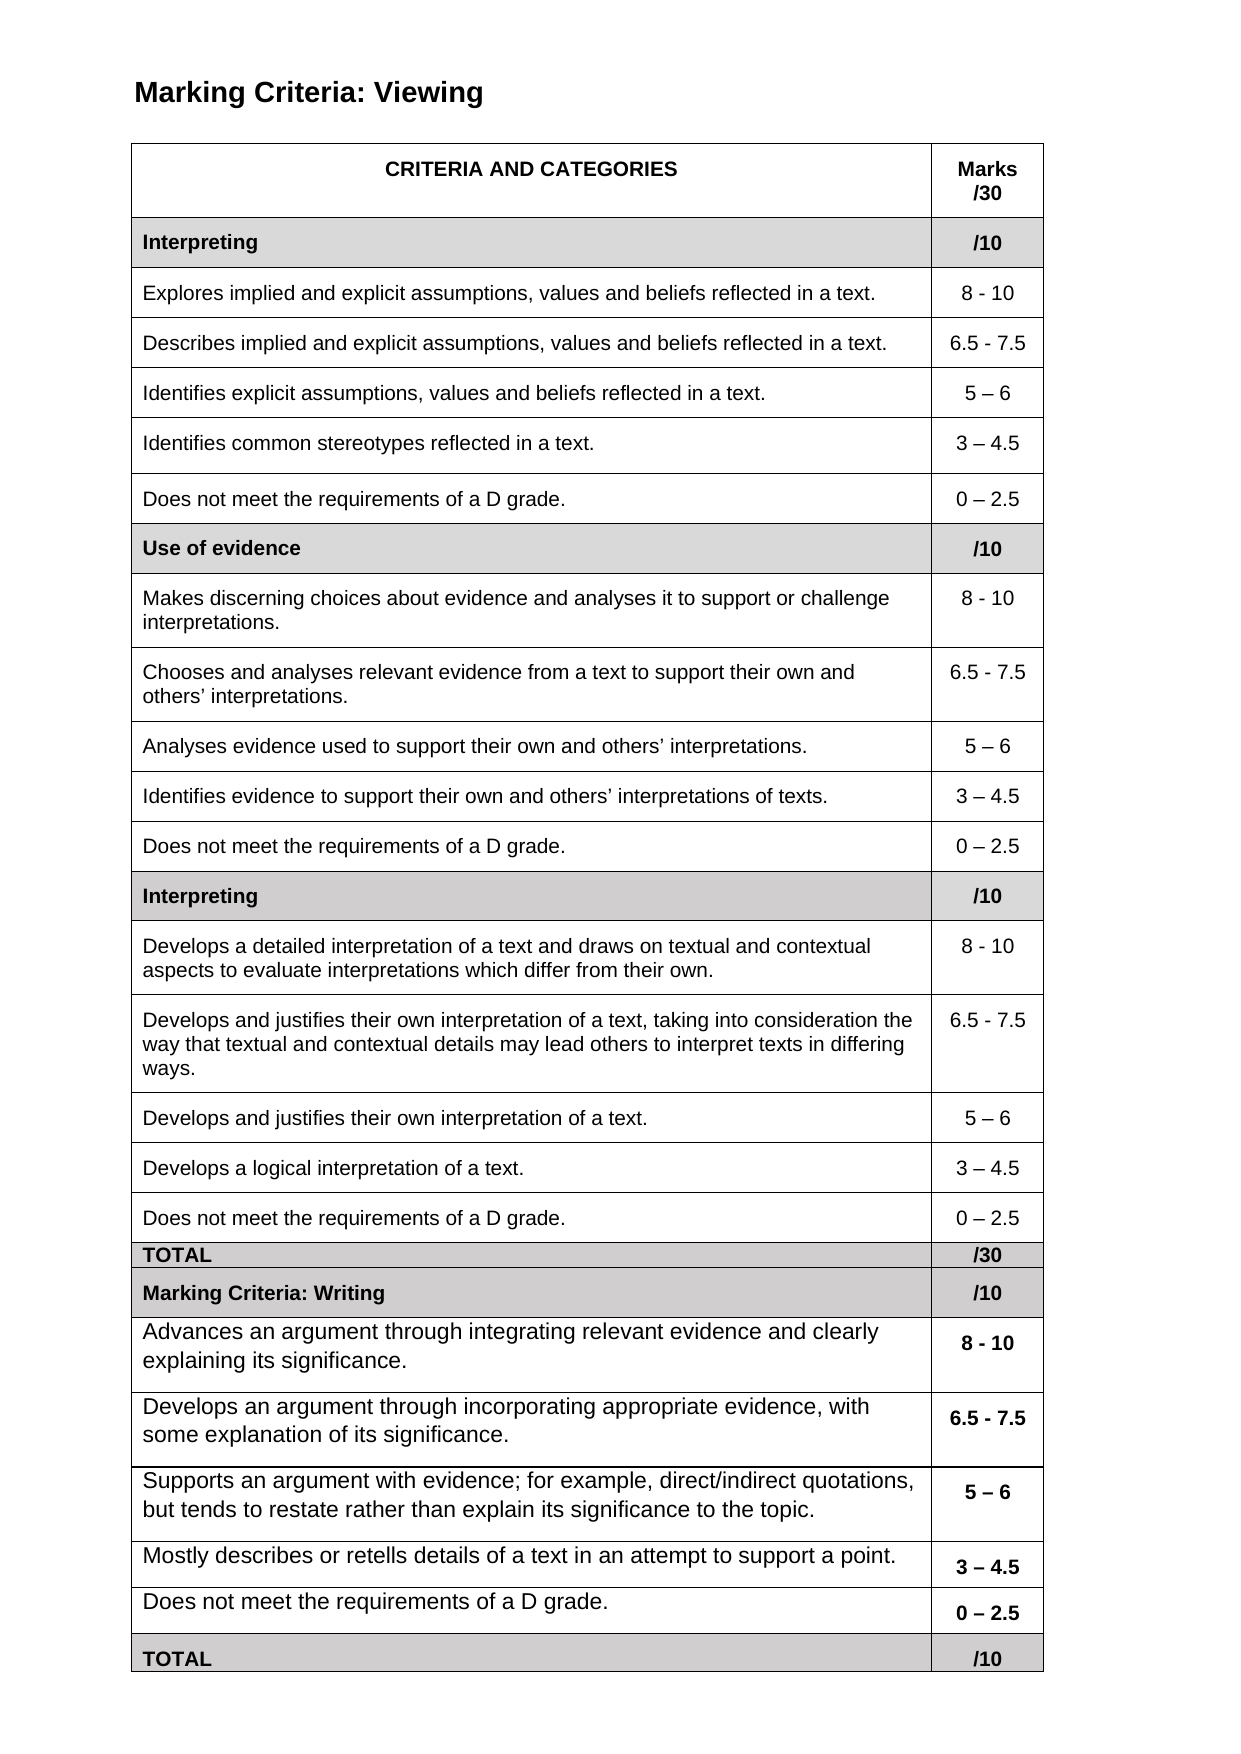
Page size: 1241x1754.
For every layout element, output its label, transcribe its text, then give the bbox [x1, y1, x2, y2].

table_cell Develops a detailed interpretation of a text and draws on textual and contextual aspects to evaluate interpretations which differ from their own. [132, 921, 931, 994]
table_cell Develops a logical interpretation of a text. [132, 1143, 931, 1192]
table_cell /10 [932, 1634, 1043, 1671]
table_cell Does not meet the requirements of a D grade. [132, 474, 931, 523]
table_cell /30 [932, 1243, 1043, 1267]
table_header Marks /30 [932, 144, 1043, 217]
table_cell 5 – 6 [932, 1468, 1043, 1541]
table_cell Identifies common stereotypes reflected in a text. [132, 418, 931, 473]
table_cell Interpreting [132, 872, 931, 920]
table_cell TOTAL [132, 1243, 931, 1267]
table_cell Does not meet the requirements of a D grade. [132, 822, 931, 871]
text Marking Criteria: Viewing [134, 75, 1165, 108]
table_cell /10 [932, 524, 1043, 573]
table_cell 8 - 10 [932, 574, 1043, 647]
table_cell 3 – 4.5 [932, 772, 1043, 821]
table_cell 3 – 4.5 [932, 1542, 1043, 1587]
table_cell 3 – 4.5 [932, 418, 1043, 473]
table_cell 6.5 - 7.5 [932, 995, 1043, 1092]
table_cell TOTAL [132, 1634, 931, 1671]
table_cell Supports an argument with evidence; for example, direct/indirect quotations, but tends to restate rather than explain its significance to the topic. [132, 1468, 931, 1541]
table_cell 5 – 6 [932, 1093, 1043, 1142]
table_cell Does not meet the requirements of a D grade. [132, 1588, 931, 1633]
table_cell 0 – 2.5 [932, 1588, 1043, 1633]
table_cell /10 [932, 218, 1043, 267]
table_cell Mostly describes or retells details of a text in an attempt to support a point. [132, 1542, 931, 1587]
table_cell /10 [932, 1268, 1043, 1317]
table_cell Interpreting [132, 218, 931, 267]
table_cell Develops and justifies their own interpretation of a text. [132, 1093, 931, 1142]
table_cell 6.5 - 7.5 [932, 1393, 1043, 1466]
table_cell Analyses evidence used to support their own and others’ interpretations. [132, 722, 931, 771]
table_header CRITERIA AND CATEGORIES [132, 144, 931, 217]
table_cell Does not meet the requirements of a D grade. [132, 1193, 931, 1242]
table_cell /10 [932, 872, 1043, 920]
table_cell Chooses and analyses relevant evidence from a text to support their own and others’ interpretations. [132, 648, 931, 721]
table_cell 8 - 10 [932, 268, 1043, 317]
table_cell Develops and justifies their own interpretation of a text, taking into consideration the way that textual and contextual details may lead others to interpret texts in differing ways. [132, 995, 931, 1092]
table_cell Use of evidence [132, 524, 931, 573]
table_cell Identifies explicit assumptions, values and beliefs reflected in a text. [132, 368, 931, 417]
table_cell 8 - 10 [932, 1318, 1043, 1392]
table_cell 0 – 2.5 [932, 1193, 1043, 1242]
table_cell Marking Criteria: Writing [132, 1268, 931, 1317]
table_cell 5 – 6 [932, 722, 1043, 771]
table_cell 8 - 10 [932, 921, 1043, 994]
table_cell Makes discerning choices about evidence and analyses it to support or challenge interpretations. [132, 574, 931, 647]
table_cell Describes implied and explicit assumptions, values and beliefs reflected in a text. [132, 318, 931, 367]
table_cell 6.5 - 7.5 [932, 318, 1043, 367]
table_cell 5 – 6 [932, 368, 1043, 417]
table_cell Advances an argument through integrating relevant evidence and clearly explaining its significance. [132, 1318, 931, 1392]
table_cell 0 – 2.5 [932, 474, 1043, 523]
table_cell 0 – 2.5 [932, 822, 1043, 871]
table_cell Identifies evidence to support their own and others’ interpretations of texts. [132, 772, 931, 821]
table_cell 6.5 - 7.5 [932, 648, 1043, 721]
table_cell Develops an argument through incorporating appropriate evidence, with some explanation of its significance. [132, 1393, 931, 1466]
table_cell Explores implied and explicit assumptions, values and beliefs reflected in a text. [132, 268, 931, 317]
table_cell 3 – 4.5 [932, 1143, 1043, 1192]
